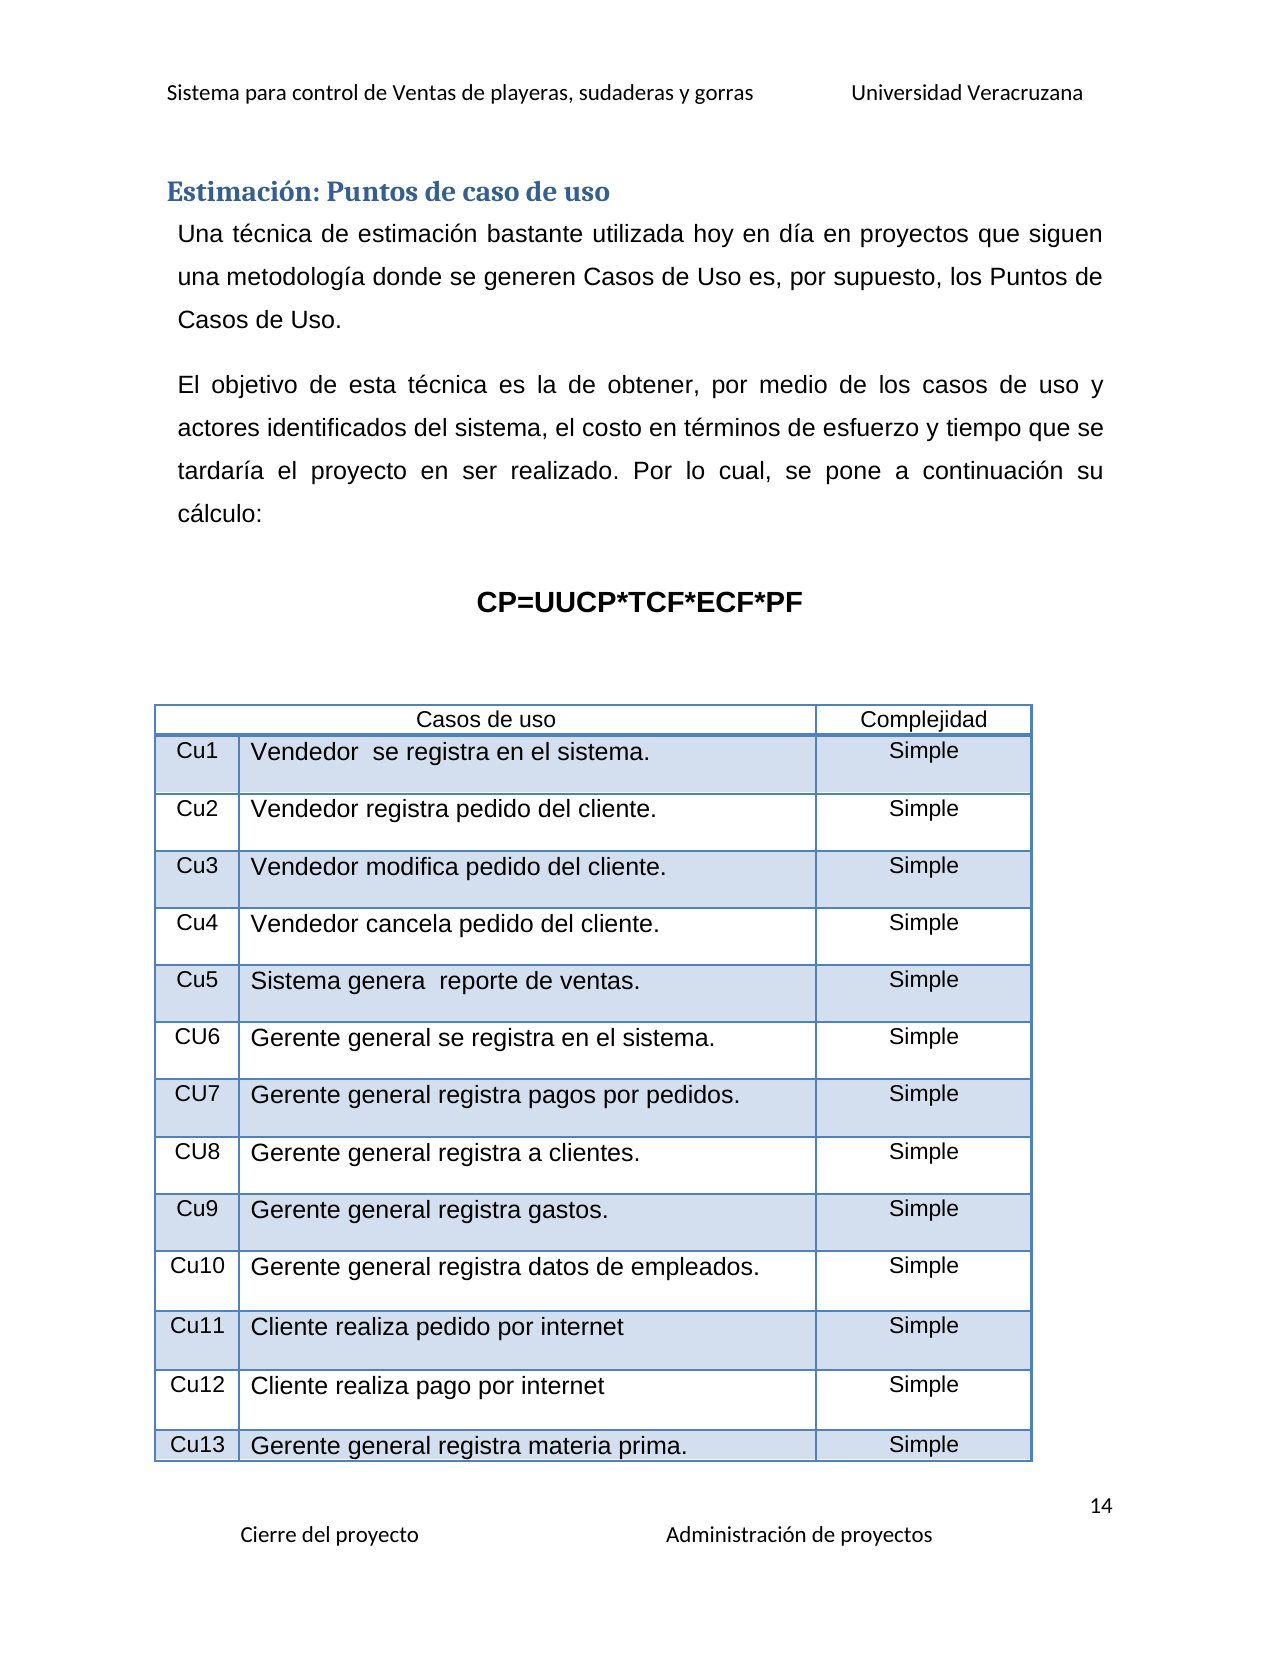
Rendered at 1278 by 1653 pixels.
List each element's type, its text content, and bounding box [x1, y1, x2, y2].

table_cell Cliente realiza pedido por internet [240, 1312, 815, 1369]
table_cell Simple [817, 795, 1030, 849]
table_cell Simple [817, 1431, 1030, 1459]
text CP=UUCP*TCF*ECF*PF [167, 585, 1112, 619]
table_cell Simple [817, 737, 1030, 792]
table_cell Simple [817, 1371, 1030, 1429]
table_cell Cu2 [156, 795, 238, 849]
table_cell Cu1 [156, 737, 238, 792]
table_cell Simple [817, 1080, 1030, 1136]
table_cell Cu5 [156, 966, 238, 1021]
table_cell Gerente general registra pagos por pedidos. [240, 1080, 815, 1136]
table_cell Simple [817, 1023, 1030, 1078]
subtitle Estimación: Puntos de caso de uso [167, 175, 1112, 208]
table_cell Sistema genera reporte de ventas. [240, 966, 815, 1021]
table_cell Vendedor cancela pedido del cliente. [240, 909, 815, 964]
table_cell Cu11 [156, 1312, 238, 1369]
text El objetivo de esta técnica es la de obtener, por medio de los casos de uso y actores identificados del sistema, el costo en términos de esfuerzo y tiempo que se tardaría el proyecto en ser realizado. Por lo cual, se pone a continuación su cálculo: [177, 370, 1104, 528]
table_cell Simple [817, 1252, 1030, 1309]
table_cell Gerente general registra gastos. [240, 1195, 815, 1250]
table_cell Gerente general registra materia prima. [240, 1431, 815, 1459]
table_cell Cu13 [156, 1431, 238, 1459]
table_cell Simple [817, 1138, 1030, 1193]
table_cell Vendedor modifica pedido del cliente. [240, 852, 815, 907]
table_cell Simple [817, 1312, 1030, 1369]
table_cell CU7 [156, 1080, 238, 1136]
table_cell CU6 [156, 1023, 238, 1078]
table_cell Gerente general se registra en el sistema. [240, 1023, 815, 1078]
table_cell Simple [817, 852, 1030, 907]
table_cell Vendedor se registra en el sistema. [240, 737, 815, 792]
table_cell Cu4 [156, 909, 238, 964]
table_cell Cu9 [156, 1195, 238, 1250]
table_cell CU8 [156, 1138, 238, 1193]
table_cell Simple [817, 909, 1030, 964]
table_cell Cu10 [156, 1252, 238, 1309]
table_cell Cliente realiza pago por internet [240, 1371, 815, 1429]
text Una técnica de estimación bastante utilizada hoy en día en proyectos que siguen una metodología donde se generen Casos de Uso es, por supuesto, los Puntos de Casos de Uso. [177, 219, 1103, 334]
table_cell Gerente general registra datos de empleados. [240, 1252, 815, 1309]
table_cell Simple [817, 966, 1030, 1021]
table_cell Vendedor registra pedido del cliente. [240, 795, 815, 849]
table_cell Simple [817, 1195, 1030, 1250]
table_cell Cu12 [156, 1371, 238, 1429]
table_header Casos de uso [156, 706, 815, 733]
table_cell Gerente general registra a clientes. [240, 1138, 815, 1193]
table_header Complejidad [817, 706, 1030, 733]
table_cell Cu3 [156, 852, 238, 907]
